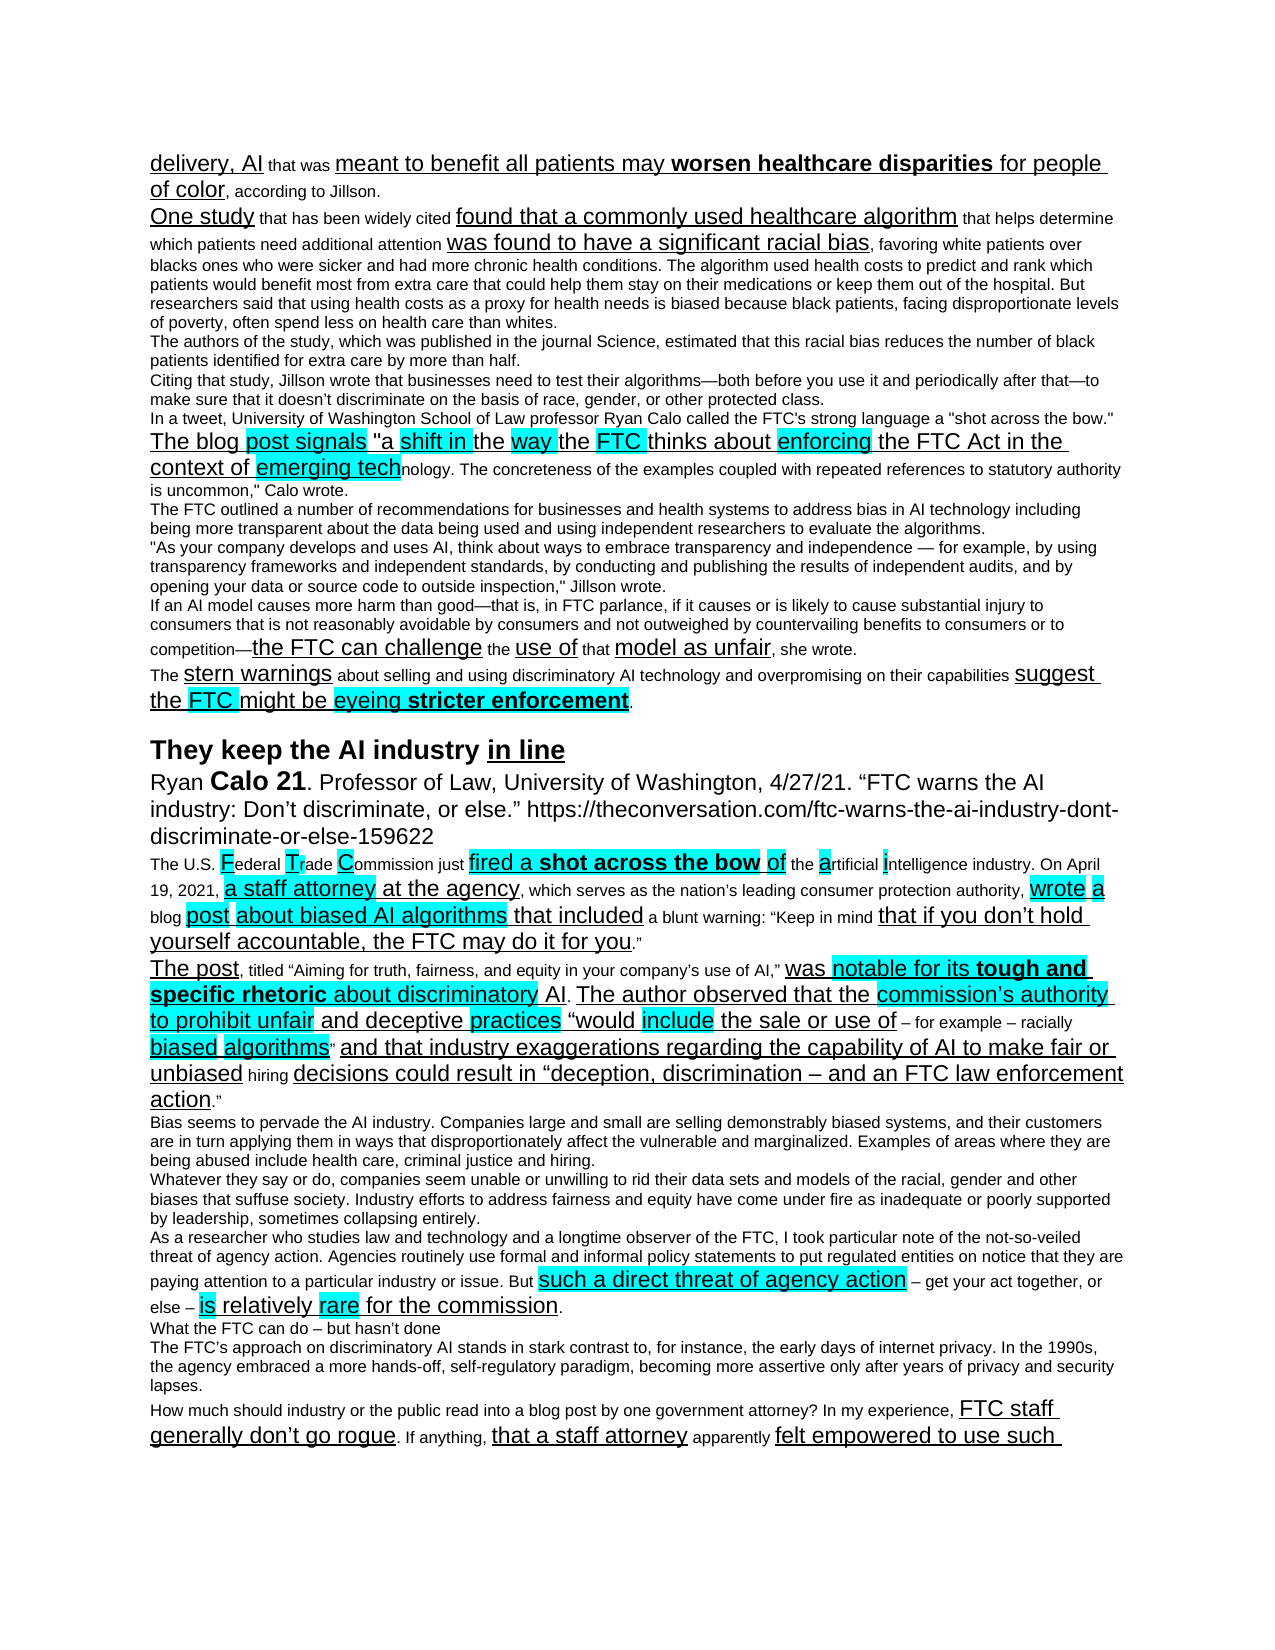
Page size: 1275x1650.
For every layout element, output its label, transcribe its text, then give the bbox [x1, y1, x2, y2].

text The U.S. Federal Trade Commission just fired a shot across the bow of the artificial intelligence industry. On April 19, 2021, a staff attorney at the agency, which serves as the nation’s leading consumer protection authority, wrote a blog post about biased AI algorithms that included a blunt warning: “Keep in mind that if you don’t hold yourself accountable, the FTC may do it for you.” [150, 849, 1125, 954]
text The blog post signals "a shift in the way the FTC thinks about enforcing the FTC Act in the context of emerging technology. The concreteness of the examples coupled with repeated references to statutory authority is uncommon," Calo wrote. [150, 428, 1125, 500]
text The FTC’s approach on discriminatory AI stands in stark contrast to, for instance, the early days of internet privacy. In the 1990s, the agency embraced a more hands-off, self-regulatory paradigm, becoming more assertive only after years of privacy and security lapses. [150, 1338, 1125, 1395]
text The stern warnings about selling and using discriminatory AI technology and overpromising on their capabilities suggest the FTC might be eyeing stricter enforcement. [150, 660, 1125, 713]
text As a researcher who studies law and technology and a longtime observer of the FTC, I took particular note of the not-so-veiled threat of agency action. Agencies routinely use formal and informal policy statements to put regulated entities on notice that they are paying attention to a particular industry or issue. But such a direct threat of agency action – get your act together, or else – is relatively rare for the commission. [150, 1228, 1125, 1319]
text Citing that study, Jillson wrote that businesses need to test their algorithms—both before you use it and periodically after that—to make sure that it doesn’t discriminate on the basis of race, gender, or other protected class. [150, 370, 1125, 409]
text Whatever they say or do, companies seem unable or unwilling to rid their data sets and models of the racial, gender and other biases that suffuse society. Industry efforts to address fairness and equity have come under fire as inadequate or poorly supported by leadership, sometimes collapsing entirely. [150, 1170, 1125, 1228]
text The authors of the study, which was published in the journal Science, estimated that this racial bias reduces the number of black patients identified for extra care by more than half. [150, 332, 1125, 370]
subtitle They keep the AI industry in line [150, 734, 1125, 765]
text Bias seems to pervade the AI industry. Companies large and small are selling demonstrably biased systems, and their customers are in turn applying them in ways that disproportionately affect the vulnerable and marginalized. Examples of areas where they are being abused include health care, criminal justice and hiring. [150, 1113, 1125, 1170]
text If an AI model causes more harm than good—that is, in FTC parlance, if it causes or is likely to cause substantial injury to consumers that is not reasonably avoidable by consumers and not outweighed by countervailing benefits to consumers or to competition—the FTC can challenge the use of that model as unfair, she wrote. [150, 596, 1125, 660]
text The FTC outlined a number of recommendations for businesses and health systems to address bias in AI technology including being more transparent about the data being used and using independent researchers to evaluate the algorithms. [150, 500, 1125, 538]
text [150, 150, 1125, 203]
text What the FTC can do – but hasn’t done [150, 1319, 1125, 1338]
text Ryan Calo 21. Professor of Law, University of Washington, 4/27/21. “FTC warns the AI industry: Don’t discriminate, or else.” https://theconversation.com/ftc-warns-the-ai-industry-dont-discriminate-or-else-159622 [150, 765, 1125, 849]
text "As your company develops and uses AI, think about ways to embrace transparency and independence — for example, by using transparency frameworks and independent standards, by conducting and publishing the results of independent audits, and by opening your data or source code to outside inspection," Jillson wrote. [150, 538, 1125, 596]
text In a tweet, University of Washington School of Law professor Ryan Calo called the FTC's strong language a "shot across the bow." [150, 409, 1125, 428]
text The post, titled “Aiming for truth, fairness, and equity in your company’s use of AI,” was notable for its tough and specific rhetoric about discriminatory AI. The author observed that the commission’s authority to prohibit unfair and deceptive practices “would include the sale or use of – for example – racially biased algorithms” and that industry exaggerations regarding the capability of AI to make fair or unbiased hiring decisions could result in “deception, discrimination – and an FTC law enforcement action.” [150, 954, 1125, 1113]
text One study that has been widely cited found that a commonly used healthcare algorithm that helps determine which patients need additional attention was found to have a significant racial bias, favoring white patients over blacks ones who were sicker and had more chronic health conditions. The algorithm used health costs to predict and rank which patients would benefit most from extra care that could help them stay on their medications or keep them out of the hospital. But researchers said that using health costs as a proxy for health needs is biased because black patients, facing disproportionate levels of poverty, often spend less on health care than whites. [150, 203, 1125, 332]
